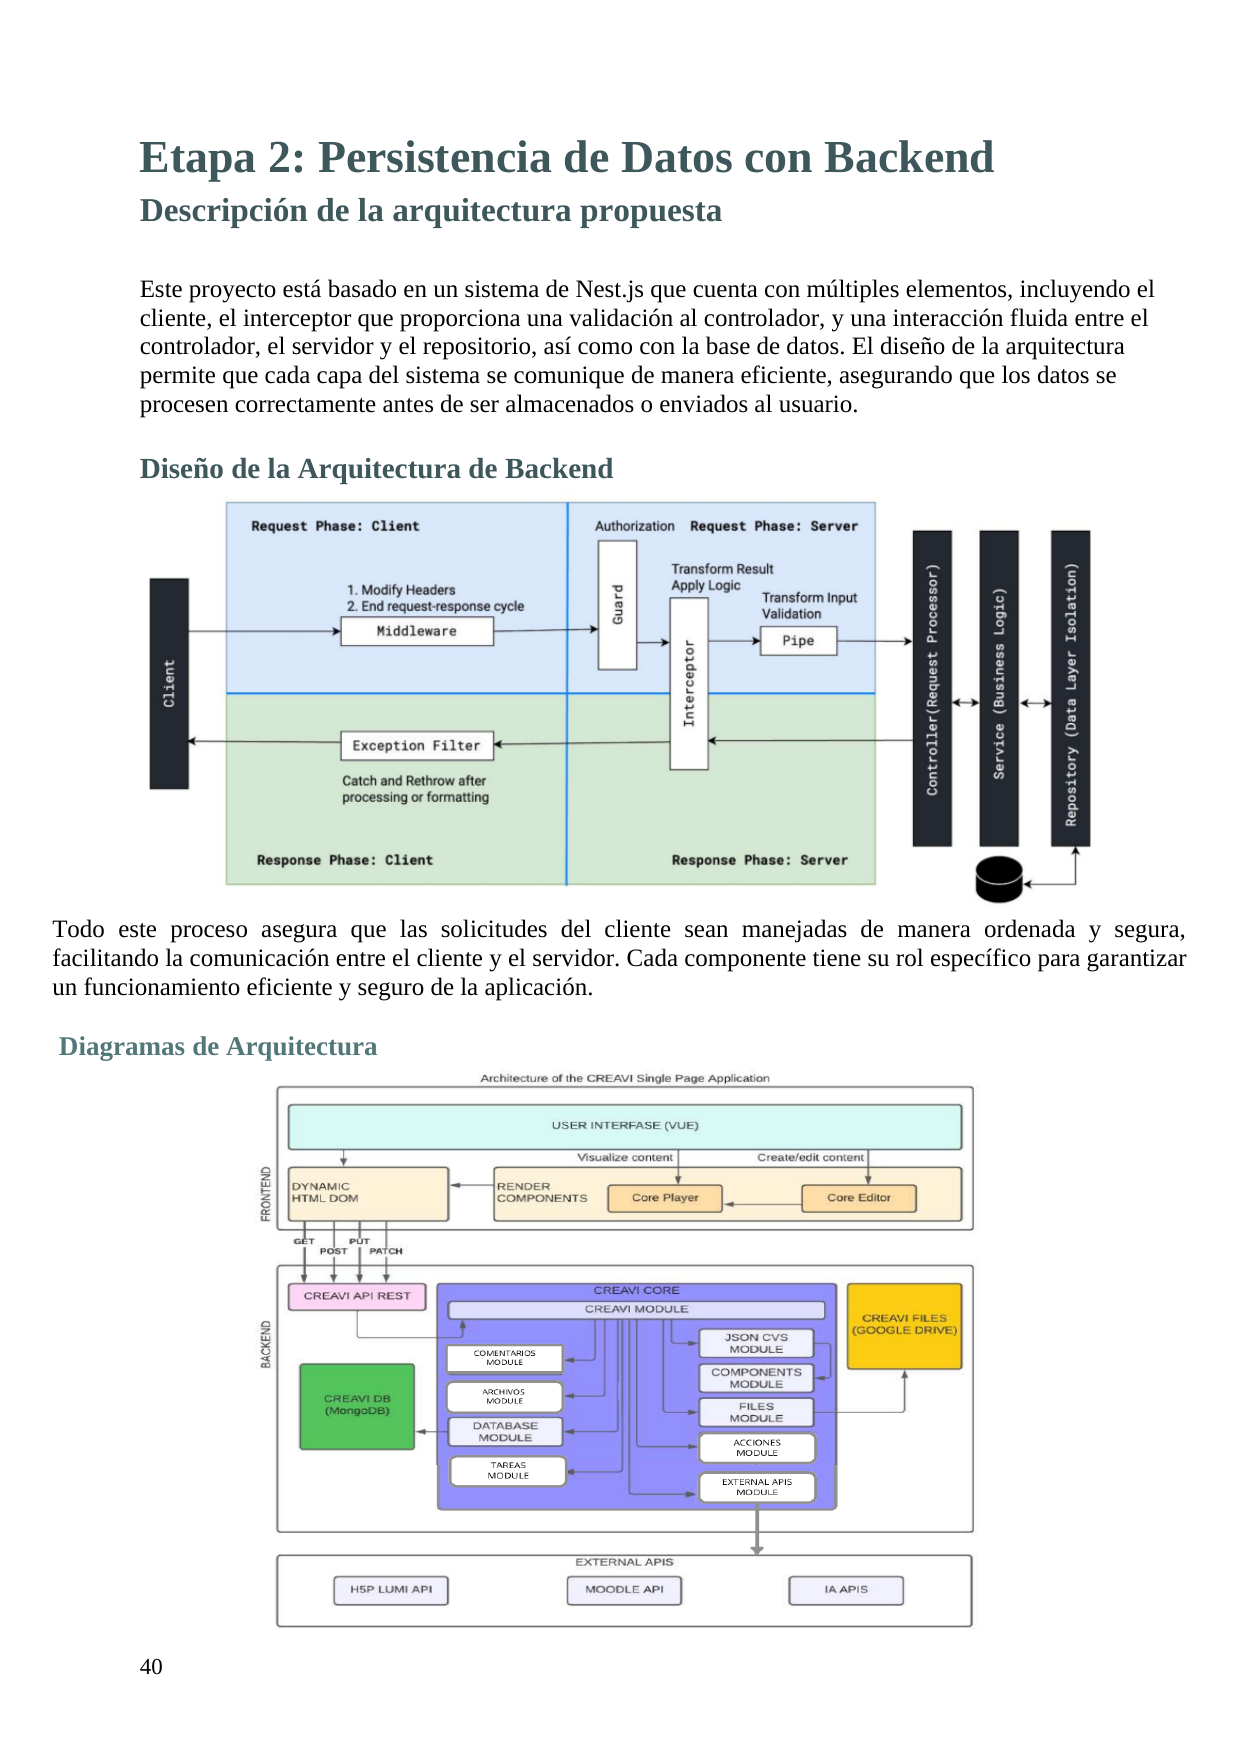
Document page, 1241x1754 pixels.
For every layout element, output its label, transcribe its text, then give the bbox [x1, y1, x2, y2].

subtitle Este proyecto está basado en un sistema de Nest.js que cuenta con múltiples elementos, incluyendo el cliente, el interceptor que proporciona una validación al controlador, y una interacción fluida entre el controlador, el servidor y el repositorio, así como con la base de datos. El diseño de la arquitectura permite que cada capa del sistema se comunique de manera eficiente, asegurando que los datos se procesen correctamente antes de ser almacenados o enviados al usuario. [139, 274, 1188, 418]
subtitle Diagramas de Arquitectura [52, 1030, 1188, 1061]
subtitle Descripción de la arquitectura propuesta [139, 190, 1188, 228]
picture [234, 1061, 1006, 1642]
text Todo este proceso asegura que las solicitudes del cliente sean manejadas de manera ordenada y segura, facilitando la comunicación entre el cliente y el servidor. Cada componente tiene su rol específico para garantizar un funcionamiento eficiente y seguro de la aplicación. [52, 914, 1188, 1001]
subtitle Diseño de la Arquitectura de Backend [139, 451, 1188, 485]
subtitle Etapa 2: Persistencia de Datos con Backend [139, 130, 1188, 183]
picture [148, 485, 1092, 914]
